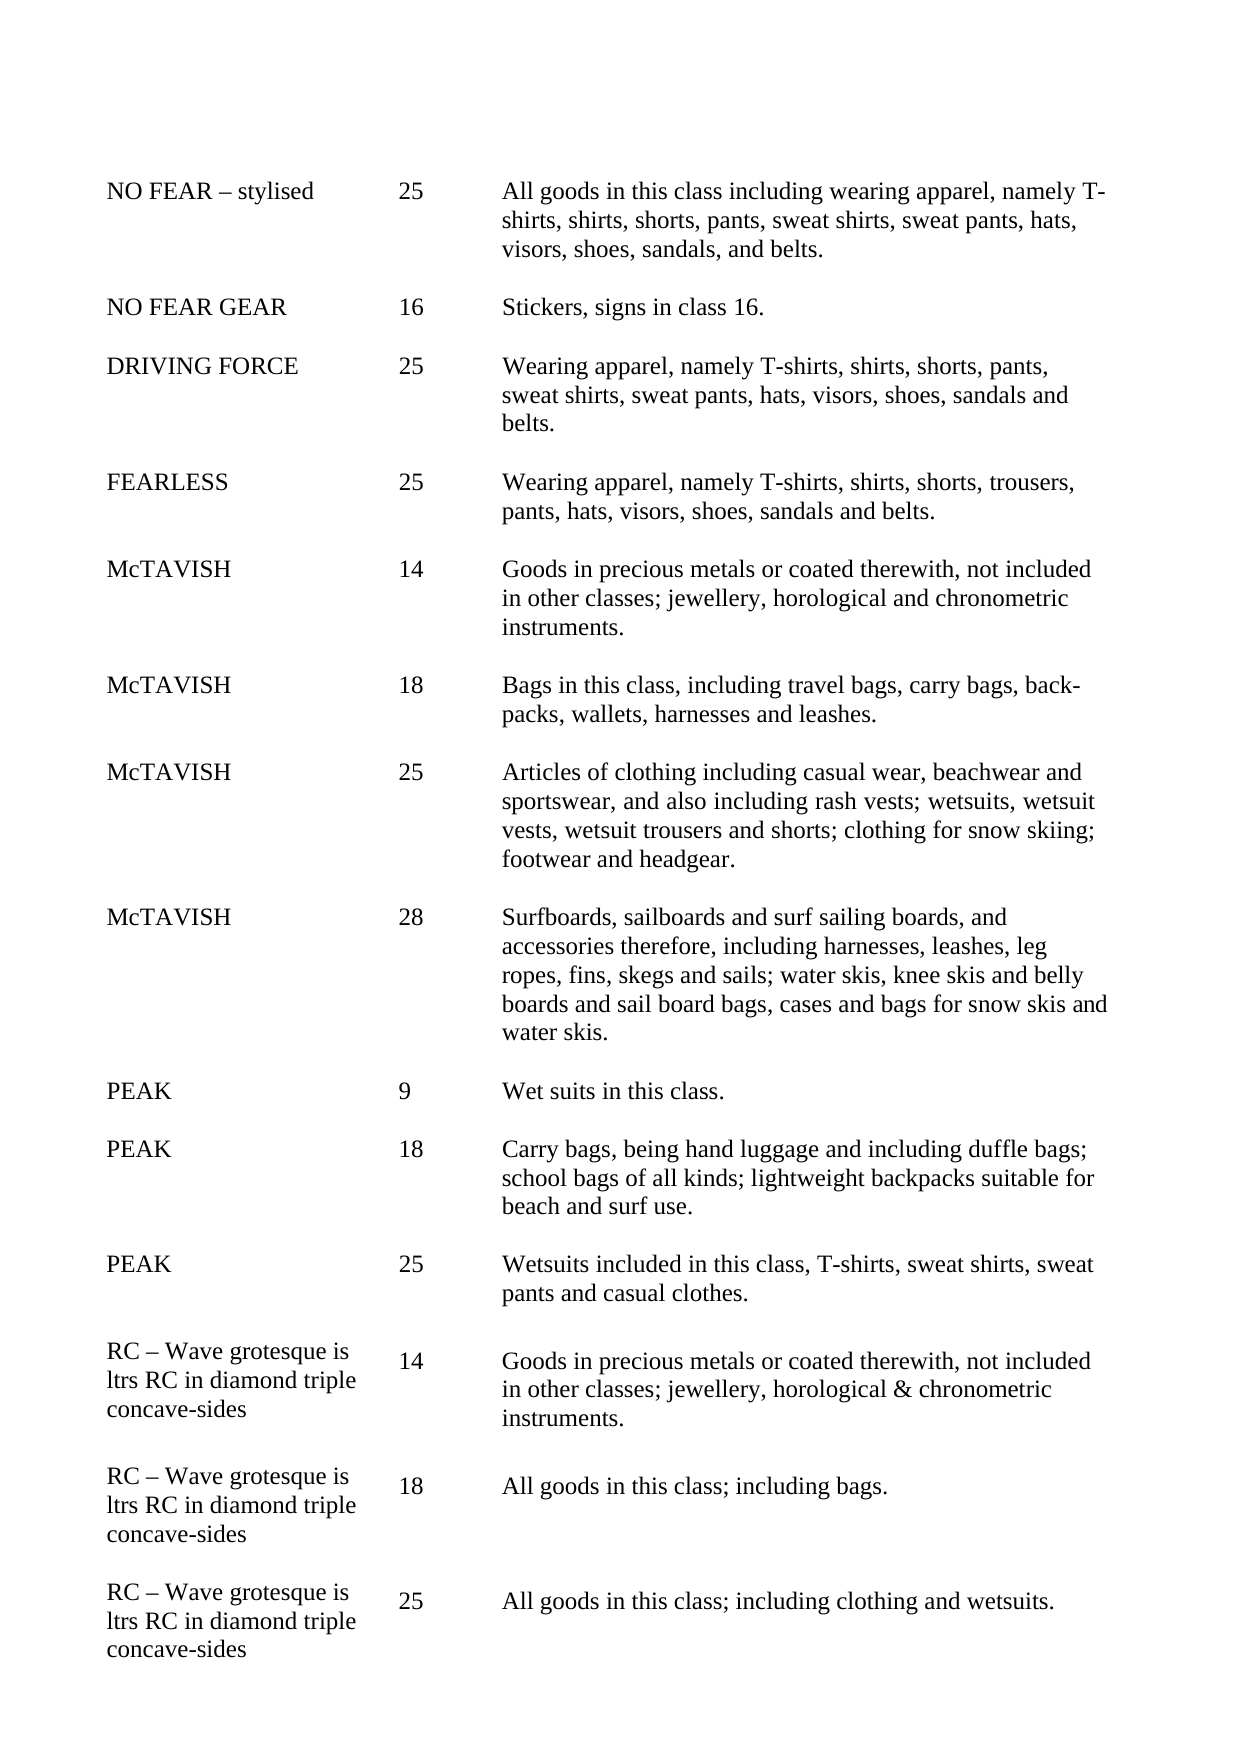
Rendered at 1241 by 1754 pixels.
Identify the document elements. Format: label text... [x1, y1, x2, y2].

text NO FEAR – stylised 25 All goods in this class including wearing apparel, namely T- [106, 176, 1128, 205]
text McTAVISH 25 Articles of clothing including casual wear, beachwear and [106, 757, 1128, 786]
text 18 All goods in this class; including bags. [398, 1471, 1128, 1499]
text PEAK 25 Wetsuits included in this class, T-shirts, sweat shirts, sweat pants and casual clothes. [106, 1249, 1096, 1307]
text pants, hats, visors, shoes, sandals and belts. [502, 496, 1128, 524]
text DRIVING FORCE 25 Wearing apparel, namely T-shirts, shirts, shorts, pants, [106, 351, 1128, 379]
text McTAVISH 14 Goods in precious metals or coated therewith, not included [106, 554, 1128, 583]
text NO FEAR GEAR 16 Stickers, signs in class 16. [106, 292, 1128, 321]
text sportswear, and also including rash vests; wetsuits, wetsuit vests, wetsuit trousers and shorts; clothing for snow skiing; footwear and headgear. [502, 786, 1096, 873]
text McTAVISH 28 Surfboards, sailboards and surf sailing boards, and [106, 902, 1128, 931]
text PEAK 9 Wet suits in this class. [106, 1076, 1128, 1104]
text accessories therefore, including harnesses, leashes, leg ropes, fins, skegs and sails; water skis, knee skis and belly boards and sail board bags, cases and bags for snow skis and water skis. [502, 931, 1110, 1046]
text packs, wallets, harnesses and leashes. [502, 699, 1128, 728]
text McTAVISH 18 Bags in this class, including travel bags, carry bags, back- [106, 670, 1128, 699]
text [106, 1577, 357, 1663]
text FEARLESS 25 Wearing apparel, namely T-shirts, shirts, shorts, trousers, [106, 467, 1128, 495]
text PEAK 18 Carry bags, being hand luggage and including duffle bags; school bags of all kinds; lightweight backpacks suitable for beach and surf use. [106, 1134, 1096, 1220]
text shirts, shirts, shorts, pants, sweat shirts, sweat pants, hats, visors, shoes, sandals, and belts. [502, 206, 1080, 263]
text 25 All goods in this class; including clothing and wetsuits. [398, 1586, 1128, 1615]
text RC – Wave grotesque is ltrs RC in diamond triple concave-sides [106, 1336, 357, 1423]
text sweat shirts, sweat pants, hats, visors, shoes, sandals and belts. [502, 380, 1072, 437]
text in other classes; jewellery, horological and chronometric instruments. [502, 583, 1071, 641]
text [106, 1461, 357, 1548]
text 14 Goods in precious metals or coated therewith, not included in other classes; jewellery, horological & chronometric instruments. [398, 1346, 1093, 1432]
